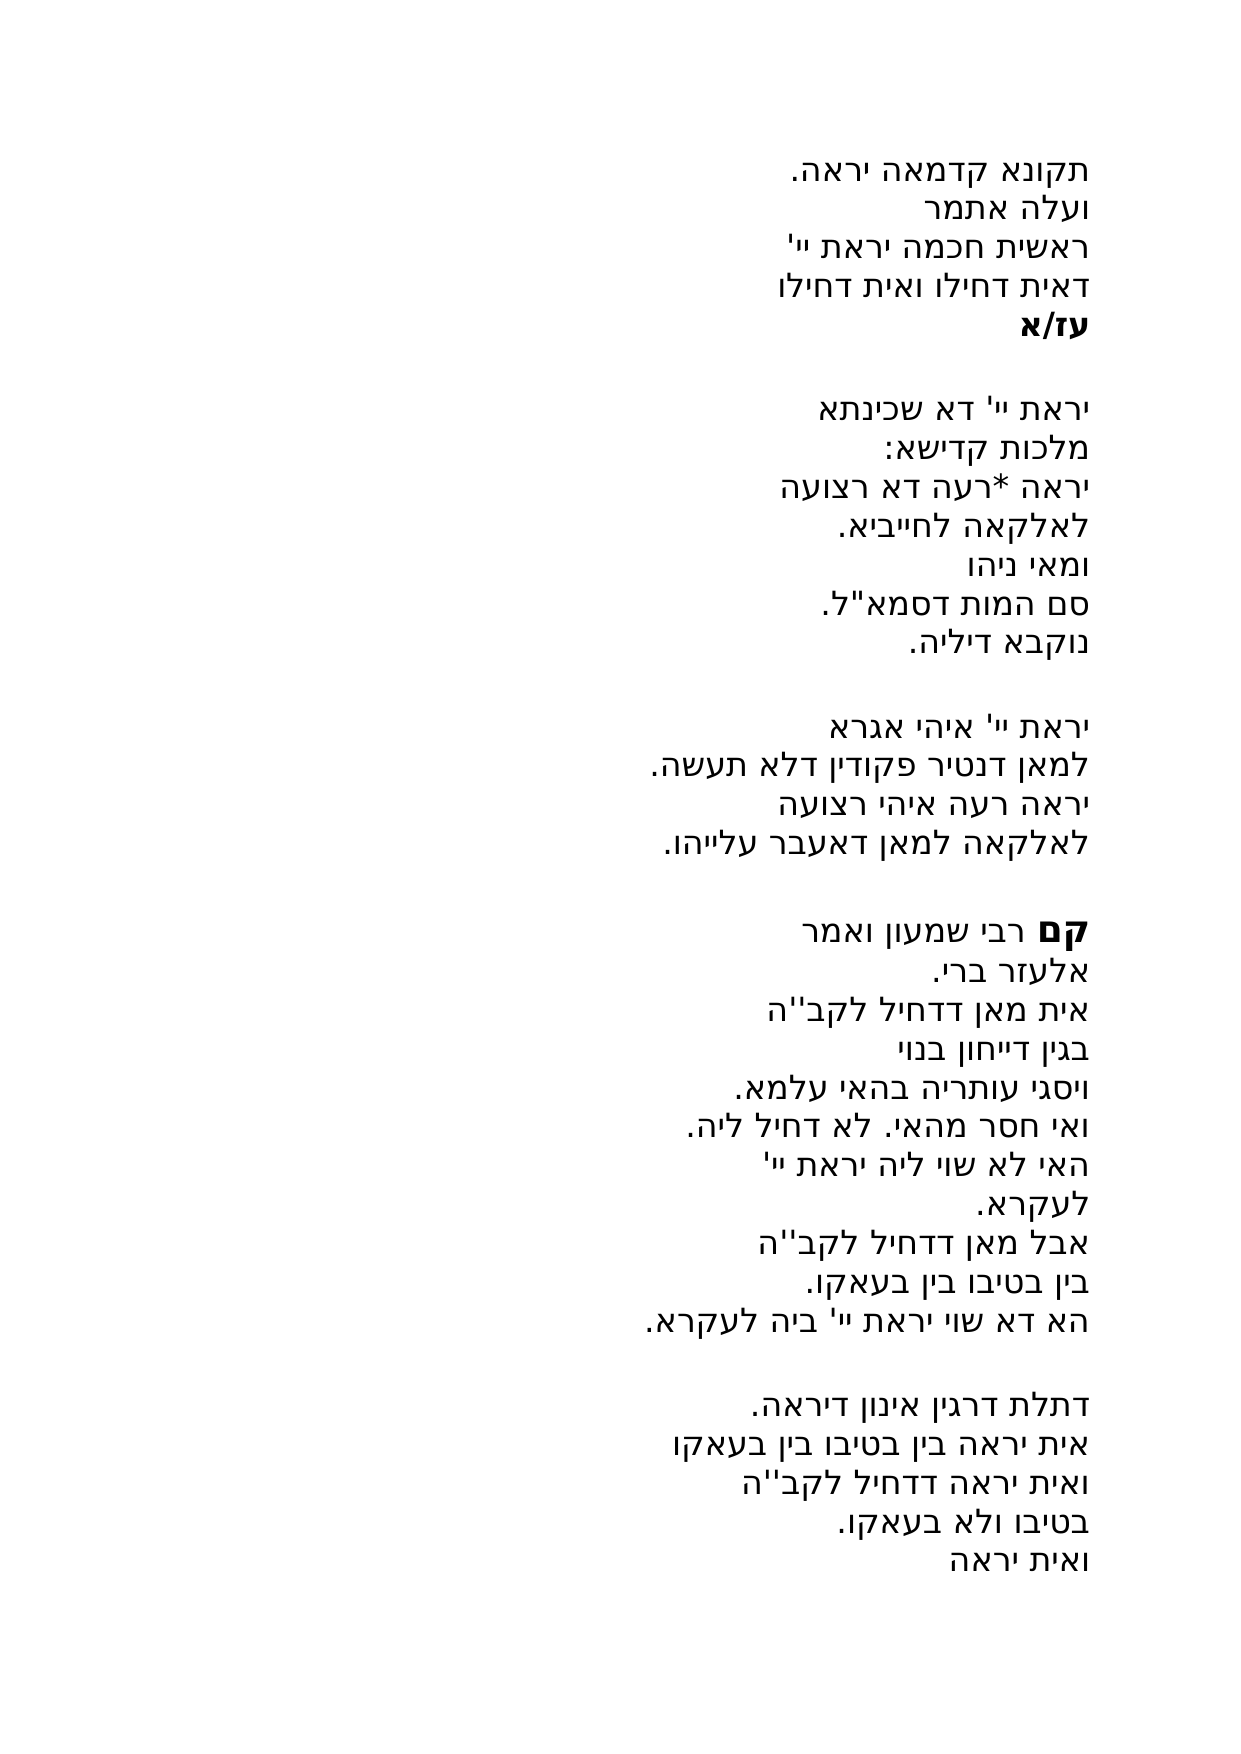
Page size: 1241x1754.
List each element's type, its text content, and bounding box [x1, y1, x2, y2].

text קם רבי שמעון ואמר אלעזר ברי. אית מאן דדחיל לקב''ה בגין דייחון בנוי ויסגי עותריה בהאי עלמא. ואי חסר מהאי. לא דחיל ליה. האי לא שוי ליה יראת יי' לעקרא. אבל מאן דדחיל לקב''ה בין בטיבו בין בעאקו. הא דא שוי יראת יי' ביה לעקרא. [150, 908, 1090, 1340]
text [150, 1386, 1090, 1580]
text יראת יי' דא שכינתא מלכות קדישא: יראה *רעה דא רצועה לאלקאה לחייביא. ומאי ניהו סם המות דסמא"ל. נוקבא דיליה. [150, 390, 1090, 662]
text עז/א [150, 305, 1090, 344]
text תקונא קדמאה יראה. ועלה אתמר ראשית חכמה יראת יי' דאית דחילו ואית דחילו [150, 150, 1090, 305]
text יראת יי' איהי אגרא למאן דנטיר פקודין דלא תעשה. יראה רעה איהי רצועה לאלקאה למאן דאעבר עלייהו. [150, 707, 1090, 862]
